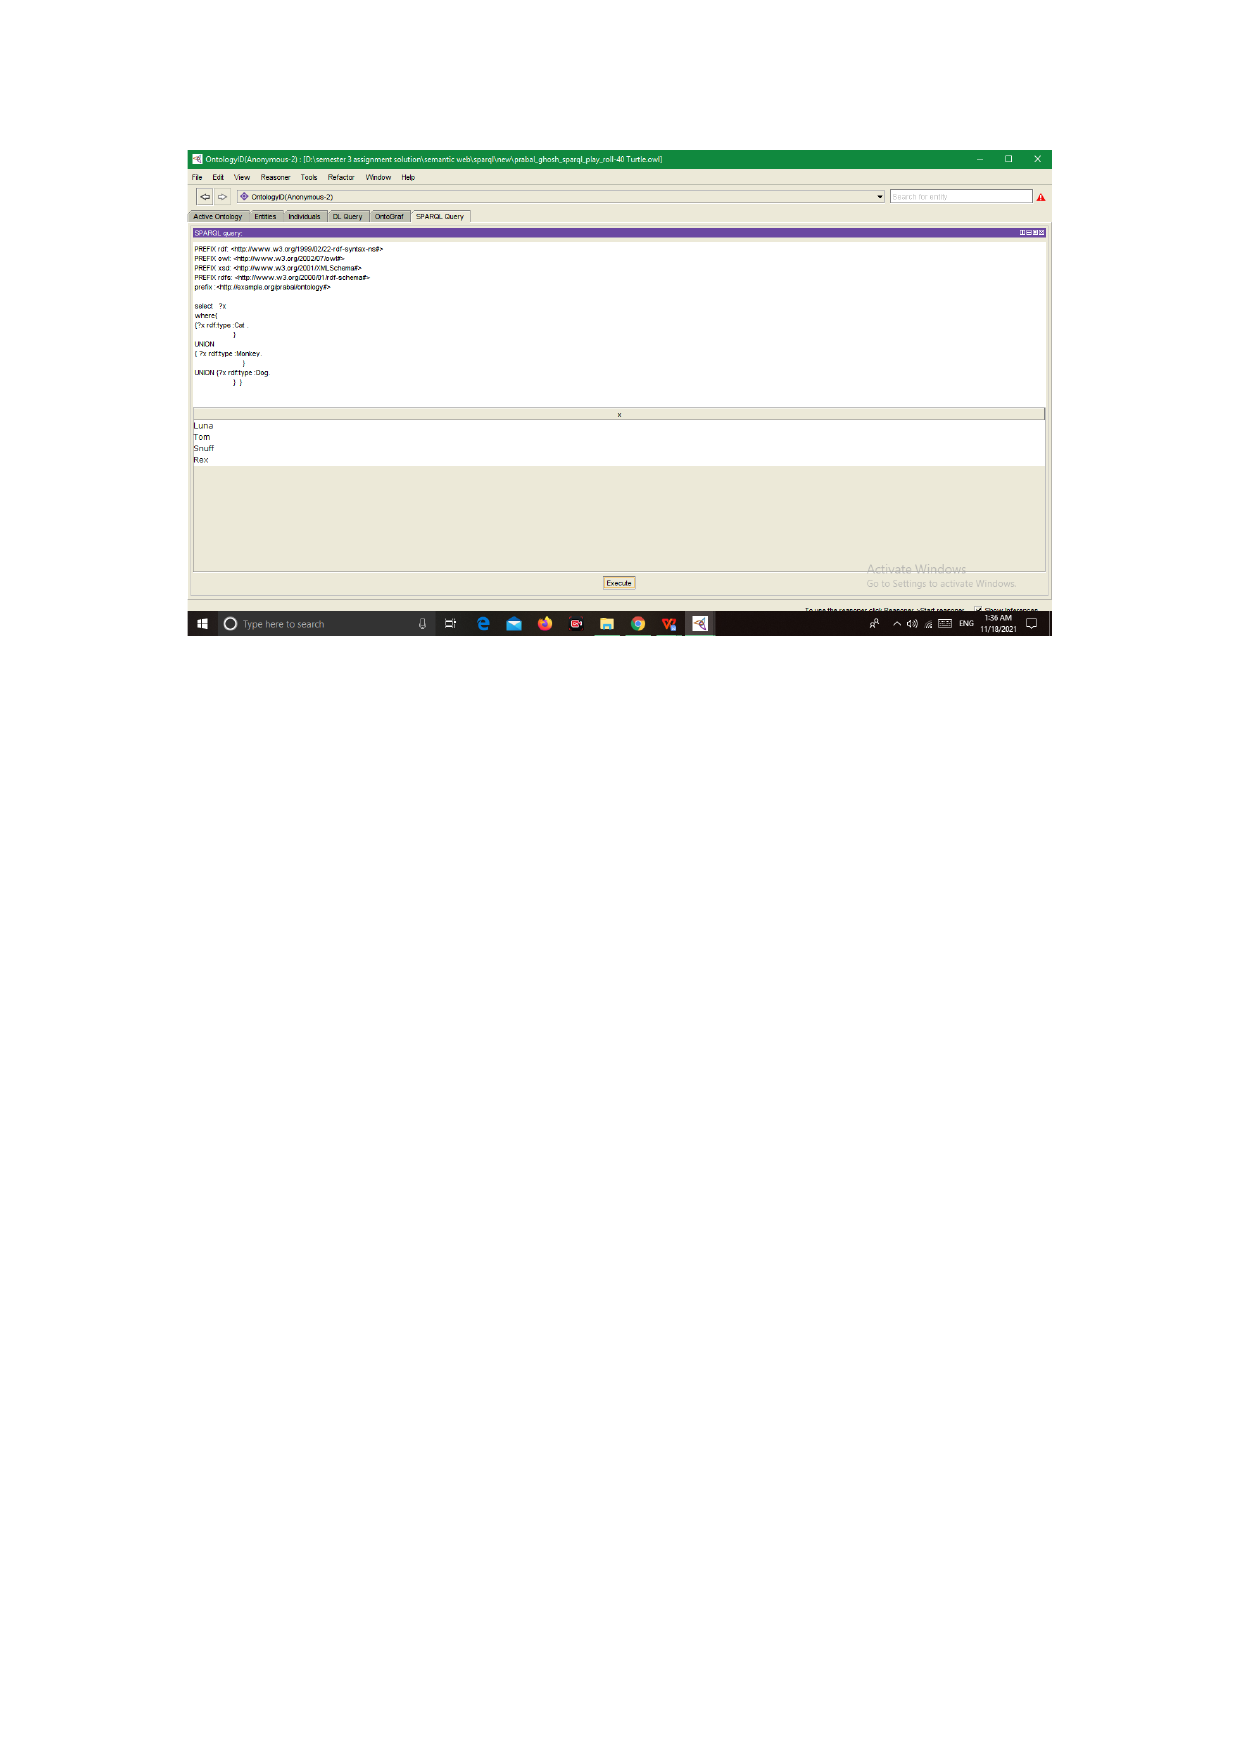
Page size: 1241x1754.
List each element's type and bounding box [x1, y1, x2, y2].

picture [187, 150, 1052, 636]
